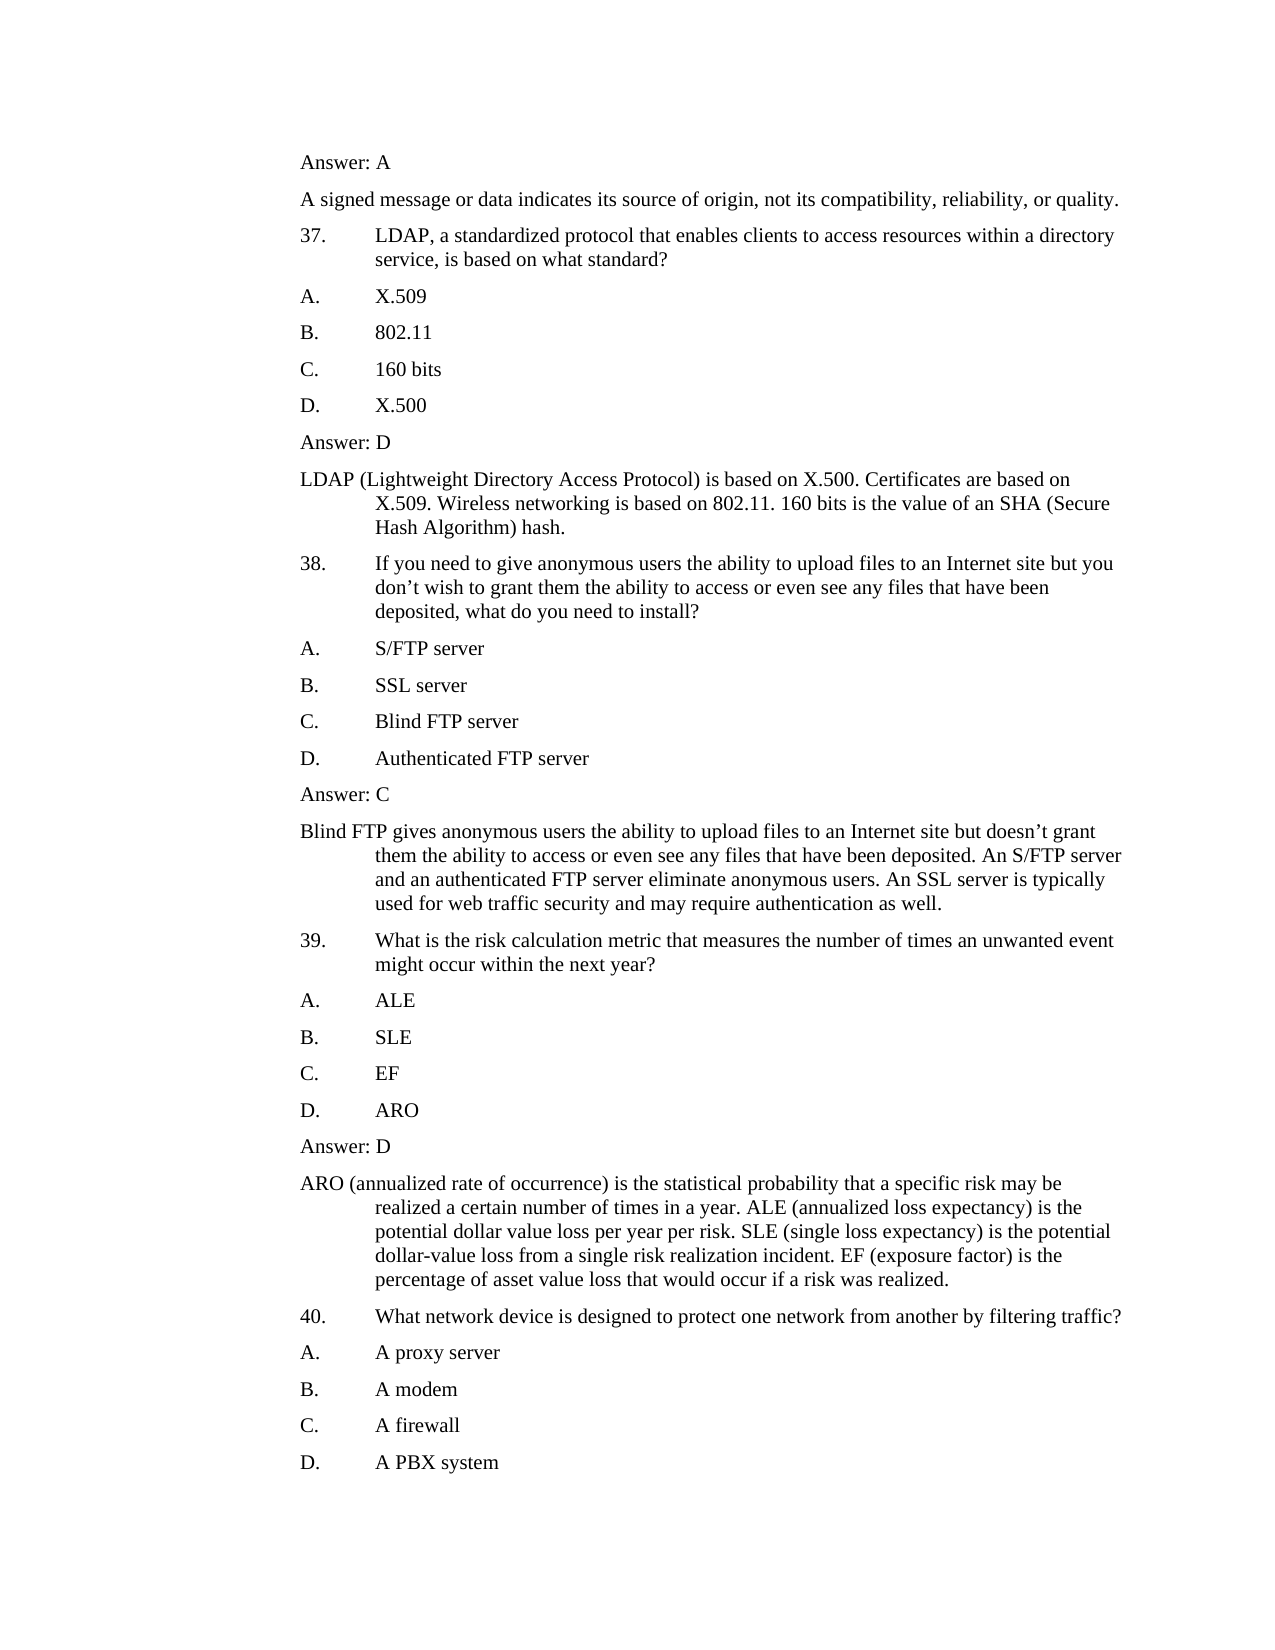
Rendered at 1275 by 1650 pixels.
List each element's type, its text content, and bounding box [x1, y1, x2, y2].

text C. A firewall [300, 1413, 1125, 1437]
text A. ALE [300, 988, 1125, 1012]
text Answer: D [300, 1134, 1125, 1158]
text C. EF [300, 1061, 1125, 1085]
text ARO (annualized rate of occurrence) is the statistical probability that a specific risk may be realized a certain number of times in a year. ALE (annualized loss expectancy) is the potential dollar value loss per year per risk. SLE (single loss expectancy) is the potential dollar-value loss from a single risk realization incident. EF (exposure factor) is the percentage of asset value loss that would occur if a risk was realized. [300, 1171, 1125, 1291]
text A signed message or data indicates its source of origin, not its compatibility, reliability, or quality. [300, 187, 1125, 211]
text Answer: C [300, 782, 1125, 806]
text 37. LDAP, a standardized protocol that enables clients to access resources within a directory service, is based on what standard? [300, 223, 1125, 271]
text Blind FTP gives anonymous users the ability to upload files to an Internet site but doesn’t grant them the ability to access or even see any files that have been deposited. An S/FTP server and an authenticated FTP server eliminate anonymous users. An SSL server is typically used for web traffic security and may require authentication as well. [300, 819, 1125, 915]
text Answer: A [300, 150, 1125, 174]
text C. 160 bits [300, 357, 1125, 381]
text D. X.500 [300, 393, 1125, 417]
text B. A modem [300, 1377, 1125, 1401]
text LDAP (Lightweight Directory Access Protocol) is based on X.500. Certificates are based on X.509. Wireless networking is based on 802.11. 160 bits is the value of an SHA (Secure Hash Algorithm) hash. [300, 467, 1125, 539]
text D. A PBX system [300, 1450, 1125, 1474]
text B. SLE [300, 1025, 1125, 1049]
text B. SSL server [300, 672, 1125, 697]
text A. X.509 [300, 284, 1125, 308]
text C. Blind FTP server [300, 709, 1125, 733]
text A. A proxy server [300, 1340, 1125, 1364]
text D. ARO [300, 1098, 1125, 1122]
text 39. What is the risk calculation metric that measures the number of times an unwanted event might occur within the next year? [300, 927, 1125, 976]
text D. Authenticated FTP server [300, 746, 1125, 770]
text Answer: D [300, 430, 1125, 454]
text A. S/FTP server [300, 636, 1125, 660]
text 38. If you need to give anonymous users the ability to upload files to an Internet site but you don’t wish to grant them the ability to access or even see any files that have been deposited, what do you need to install? [300, 551, 1125, 623]
text B. 802.11 [300, 320, 1125, 344]
text 40. What network device is designed to protect one network from another by filtering traffic? [300, 1304, 1125, 1328]
